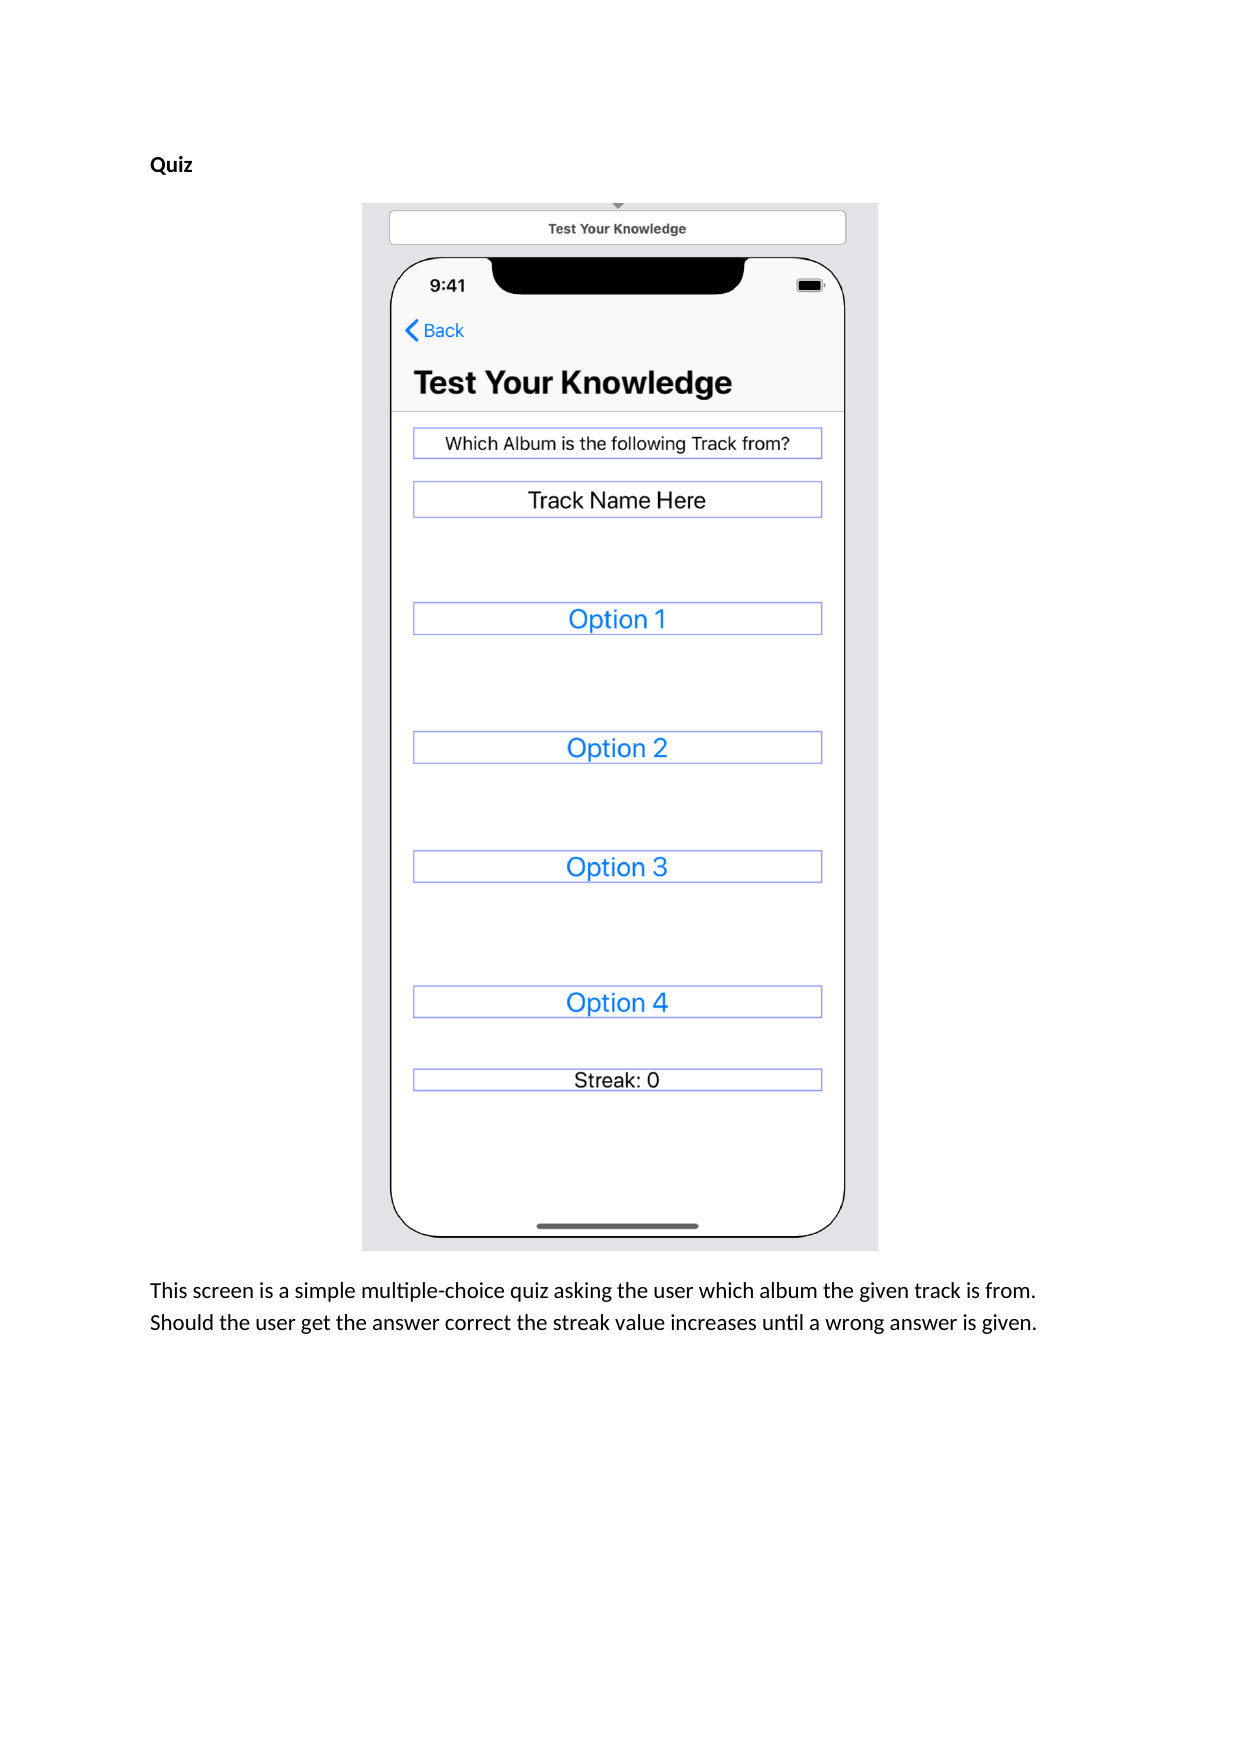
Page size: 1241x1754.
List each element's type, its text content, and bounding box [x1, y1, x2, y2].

text This screen is a simple multiple-choice quiz asking the user which album the given track is from. Should the user get the answer correct the streak value increases until a wrong answer is given. [150, 1276, 1090, 1336]
text Quiz [150, 150, 1090, 178]
picture [362, 203, 879, 1251]
